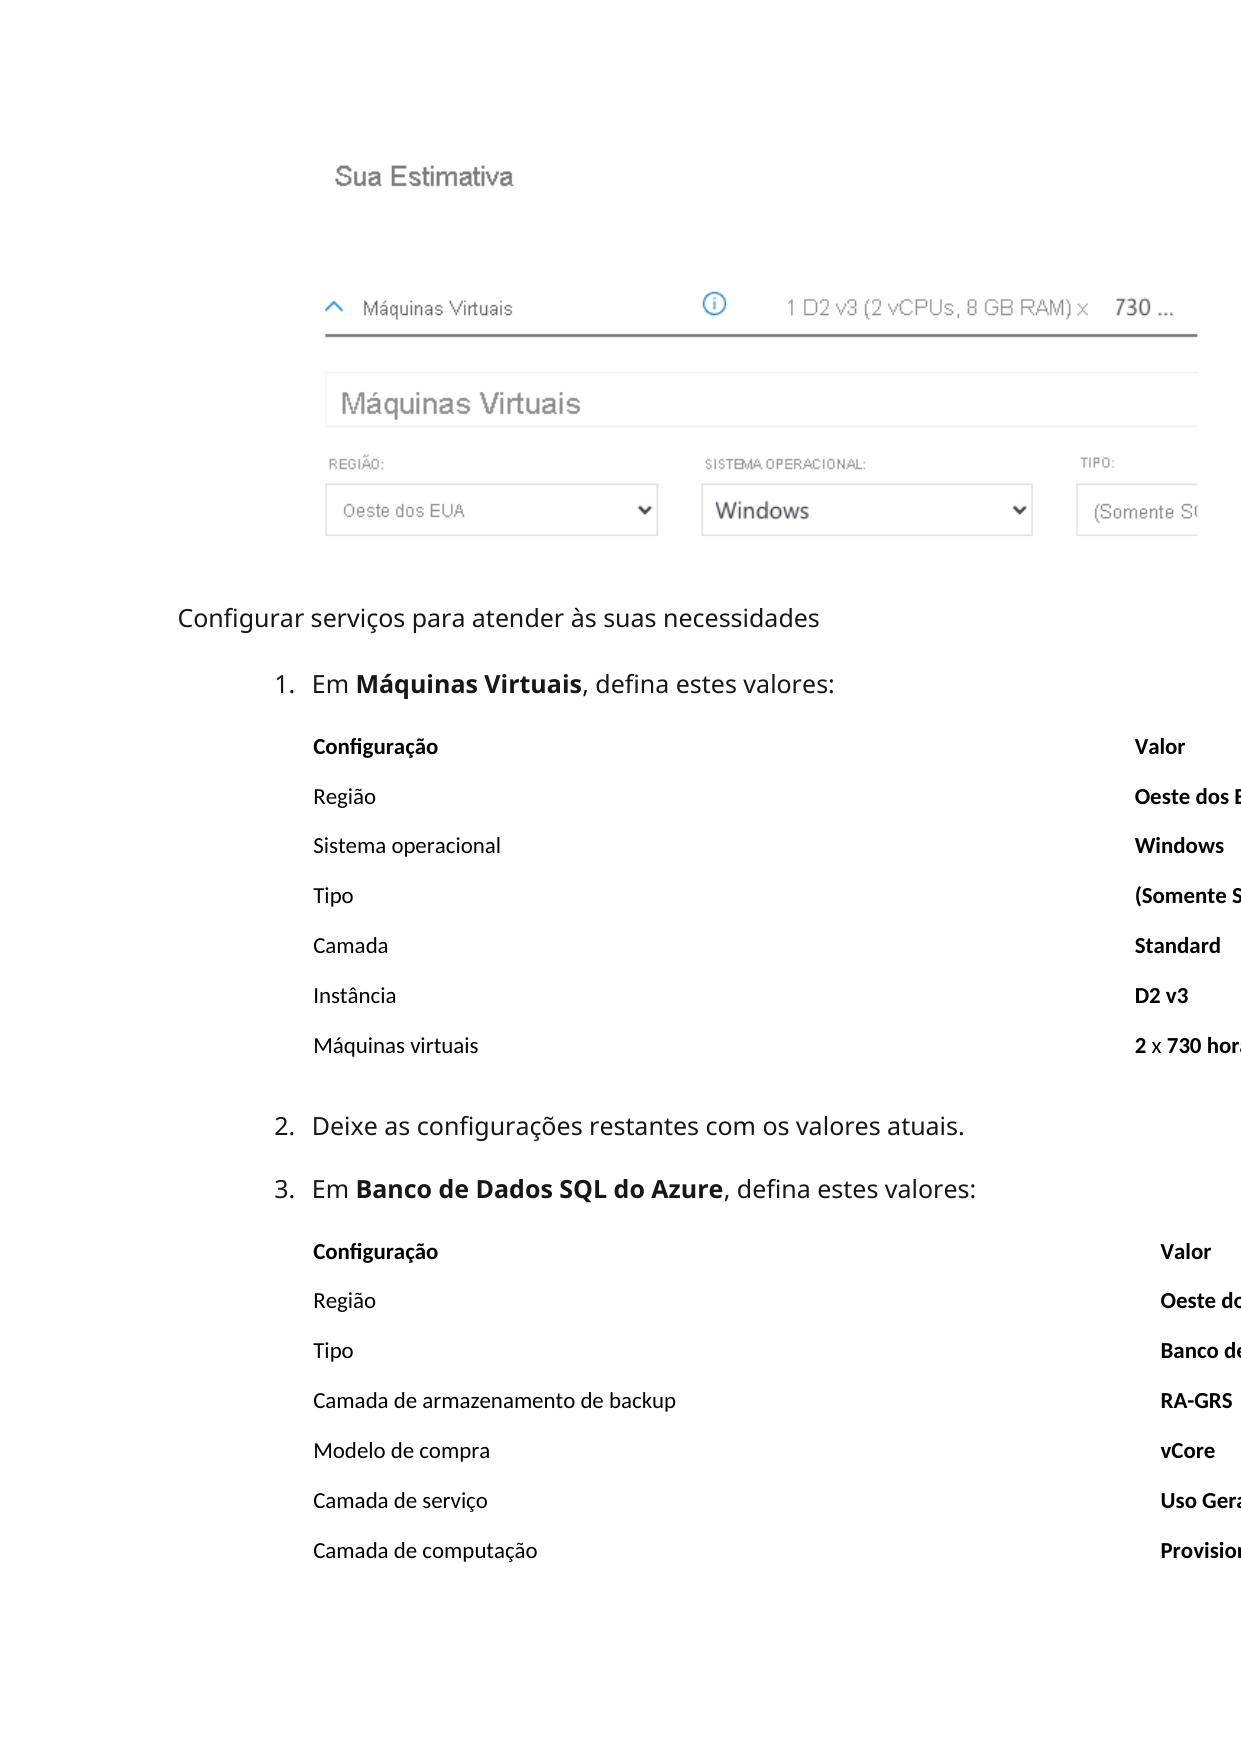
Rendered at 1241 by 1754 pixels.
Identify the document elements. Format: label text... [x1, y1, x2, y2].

table_header Valor [1133, 730, 1240, 780]
table_cell 2 x 730 horas [1133, 1030, 1240, 1079]
table_cell (Somente SO) [1133, 880, 1240, 930]
subtitle Configurar serviços para atender às suas necessidades [177, 601, 1063, 635]
table_cell Uso Geral [1159, 1485, 1240, 1534]
table_cell Tipo [312, 1335, 1159, 1385]
table_cell Sistema operacional [312, 830, 1133, 880]
table_cell Camada [312, 930, 1133, 980]
table_cell Banco de Dados Individual [1159, 1335, 1240, 1385]
table_cell Oeste dos EUA [1159, 1285, 1240, 1335]
table_cell D2 v3 [1133, 980, 1240, 1030]
table_header Configuração [312, 730, 1133, 780]
table_cell Standard [1133, 930, 1240, 980]
picture [311, 147, 1198, 555]
table_cell Região [312, 780, 1133, 830]
table_header Configuração [312, 1235, 1159, 1285]
table_cell Modelo de compra [312, 1435, 1159, 1485]
table_header Valor [1159, 1235, 1240, 1285]
table_cell Camada de serviço [312, 1485, 1159, 1534]
table_cell Região [312, 1285, 1159, 1335]
list Em Máquinas Virtuais, defina estes valores: [274, 667, 1063, 701]
table_cell Camada de armazenamento de backup [312, 1385, 1159, 1435]
table_cell Tipo [312, 880, 1133, 930]
table_cell Máquinas virtuais [312, 1030, 1133, 1079]
table_cell Camada de computação [312, 1535, 1159, 1584]
list Em Banco de Dados SQL do Azure, defina estes valores: [274, 1172, 1063, 1206]
table_cell Provisionado [1159, 1535, 1240, 1584]
table_cell Oeste dos EUA [1133, 780, 1240, 830]
table_cell RA-GRS [1159, 1385, 1240, 1435]
table_cell vCore [1159, 1435, 1240, 1485]
table_cell Windows [1133, 830, 1240, 880]
table_cell Instância [312, 980, 1133, 1030]
list Deixe as configurações restantes com os valores atuais. [274, 1109, 1063, 1143]
